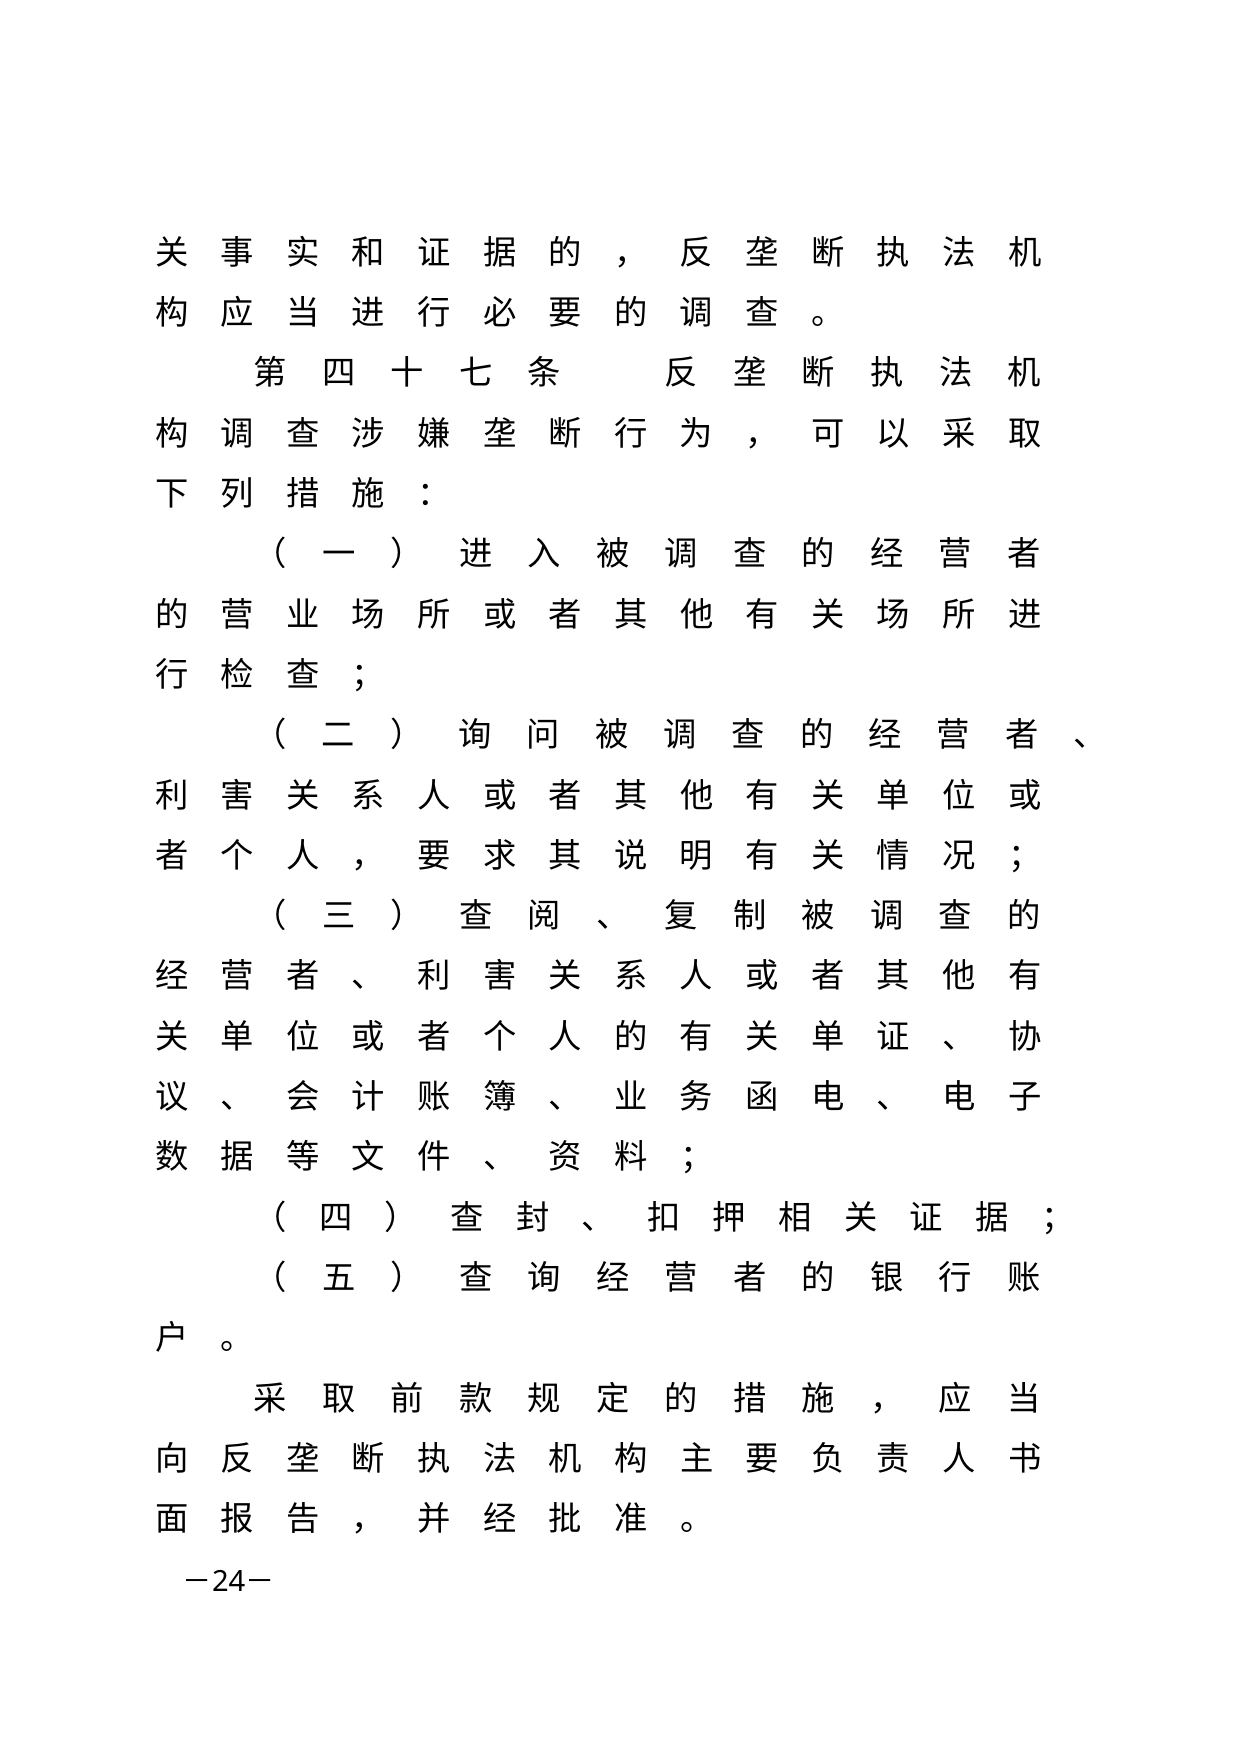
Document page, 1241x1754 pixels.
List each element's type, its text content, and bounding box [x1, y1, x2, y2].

text （五）查询经营者的银行账户。 [155, 1245, 1073, 1365]
text （四）查封、扣押相关证据； [155, 1184, 1073, 1245]
text 举报采用书面形式并提供相关事实和证据的，反垄断执法机构应当进行必要的调查。 [155, 219, 1073, 340]
text （二）询问被调查的经营者、利害关系人或者其他有关单位或者个人，要求其说明有关情况； [155, 702, 1073, 883]
text 第四十七条 反垄断执法机构调查涉嫌垄断行为，可以采取下列措施： [155, 340, 1073, 521]
text 采取前款规定的措施，应当向反垄断执法机构主要负责人书面报告，并经批准。 [155, 1365, 1073, 1546]
text （一）进入被调查的经营者的营业场所或者其他有关场所进行检查； [155, 521, 1073, 702]
text （三）查阅、复制被调查的经营者、利害关系人或者其他有关单位或者个人的有关单证、协议、会计账簿、业务函电、电子数据等文件、资料； [155, 883, 1073, 1184]
